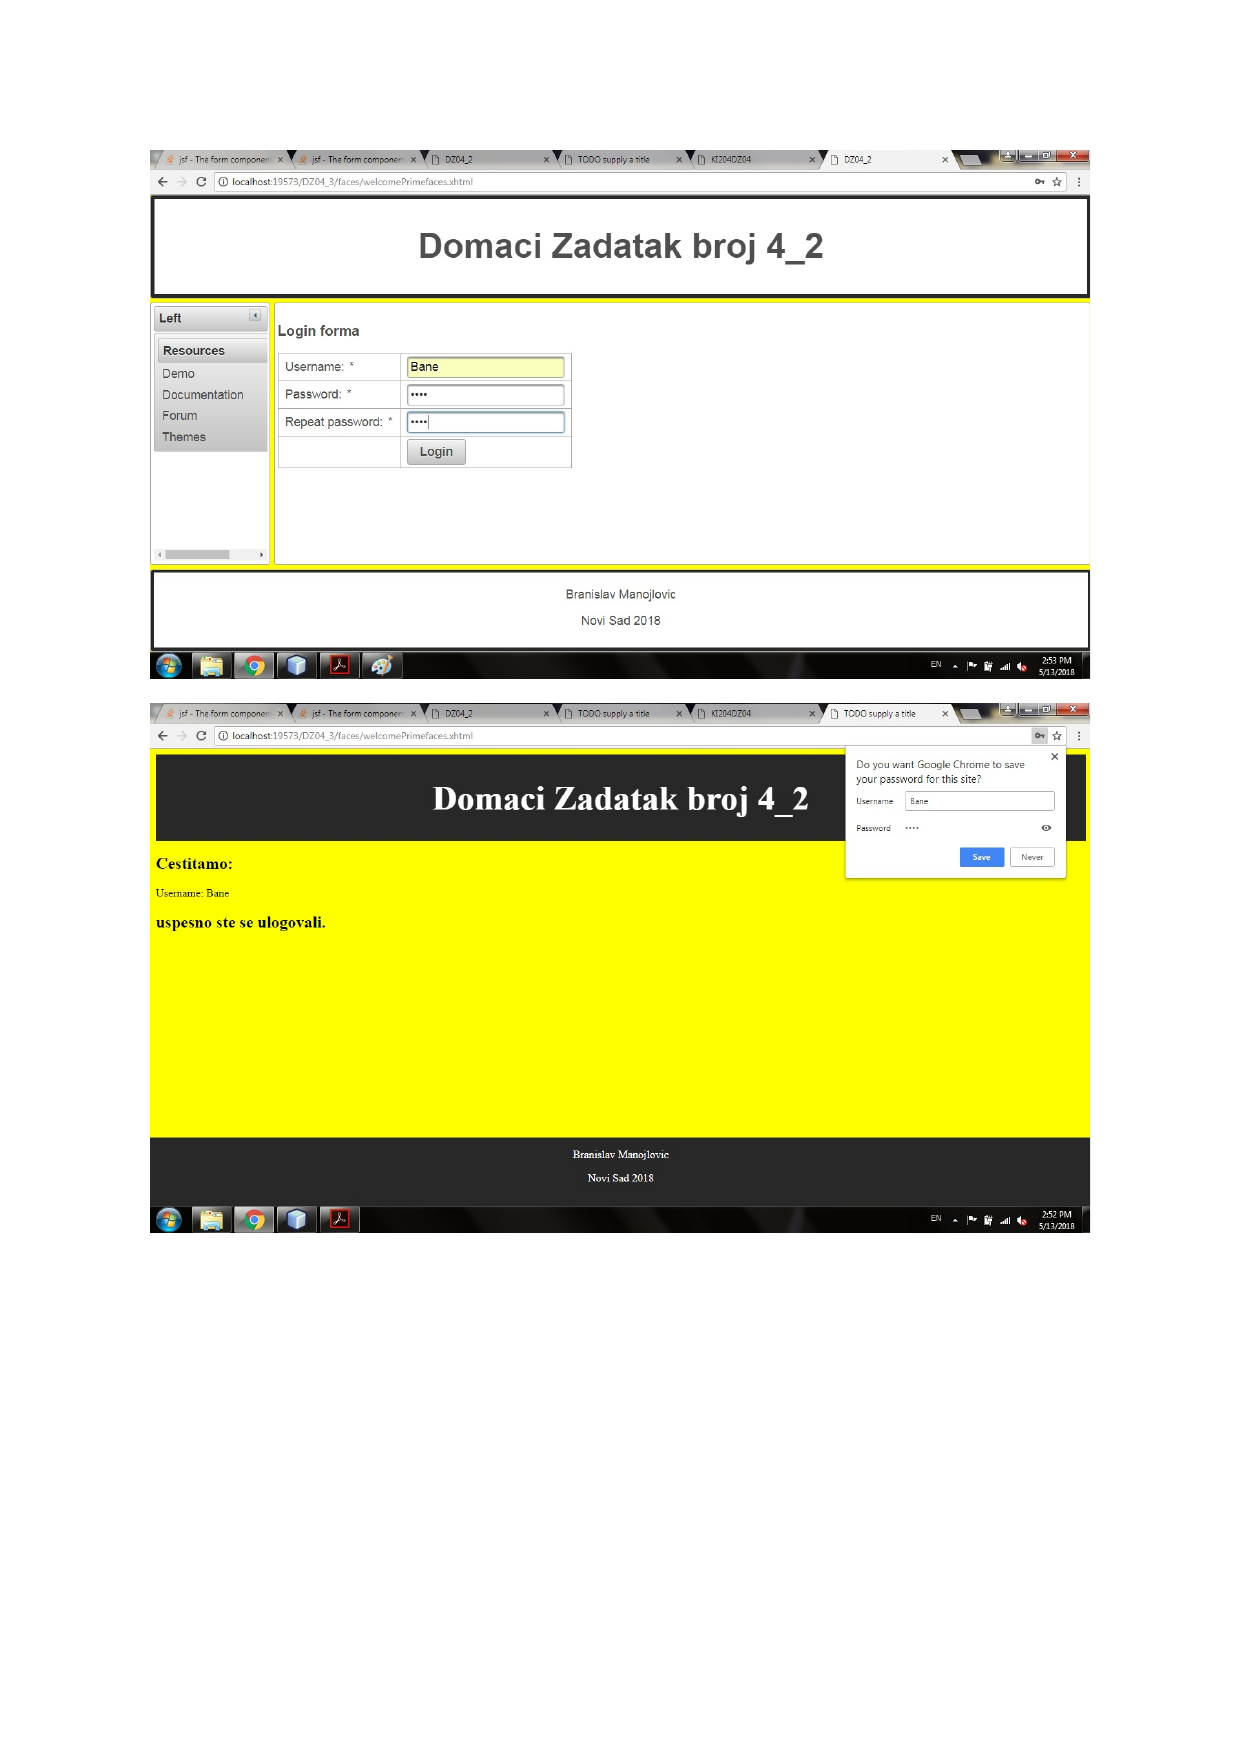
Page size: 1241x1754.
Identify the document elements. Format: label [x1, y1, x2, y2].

picture [150, 703, 1091, 1233]
picture [150, 150, 1091, 679]
